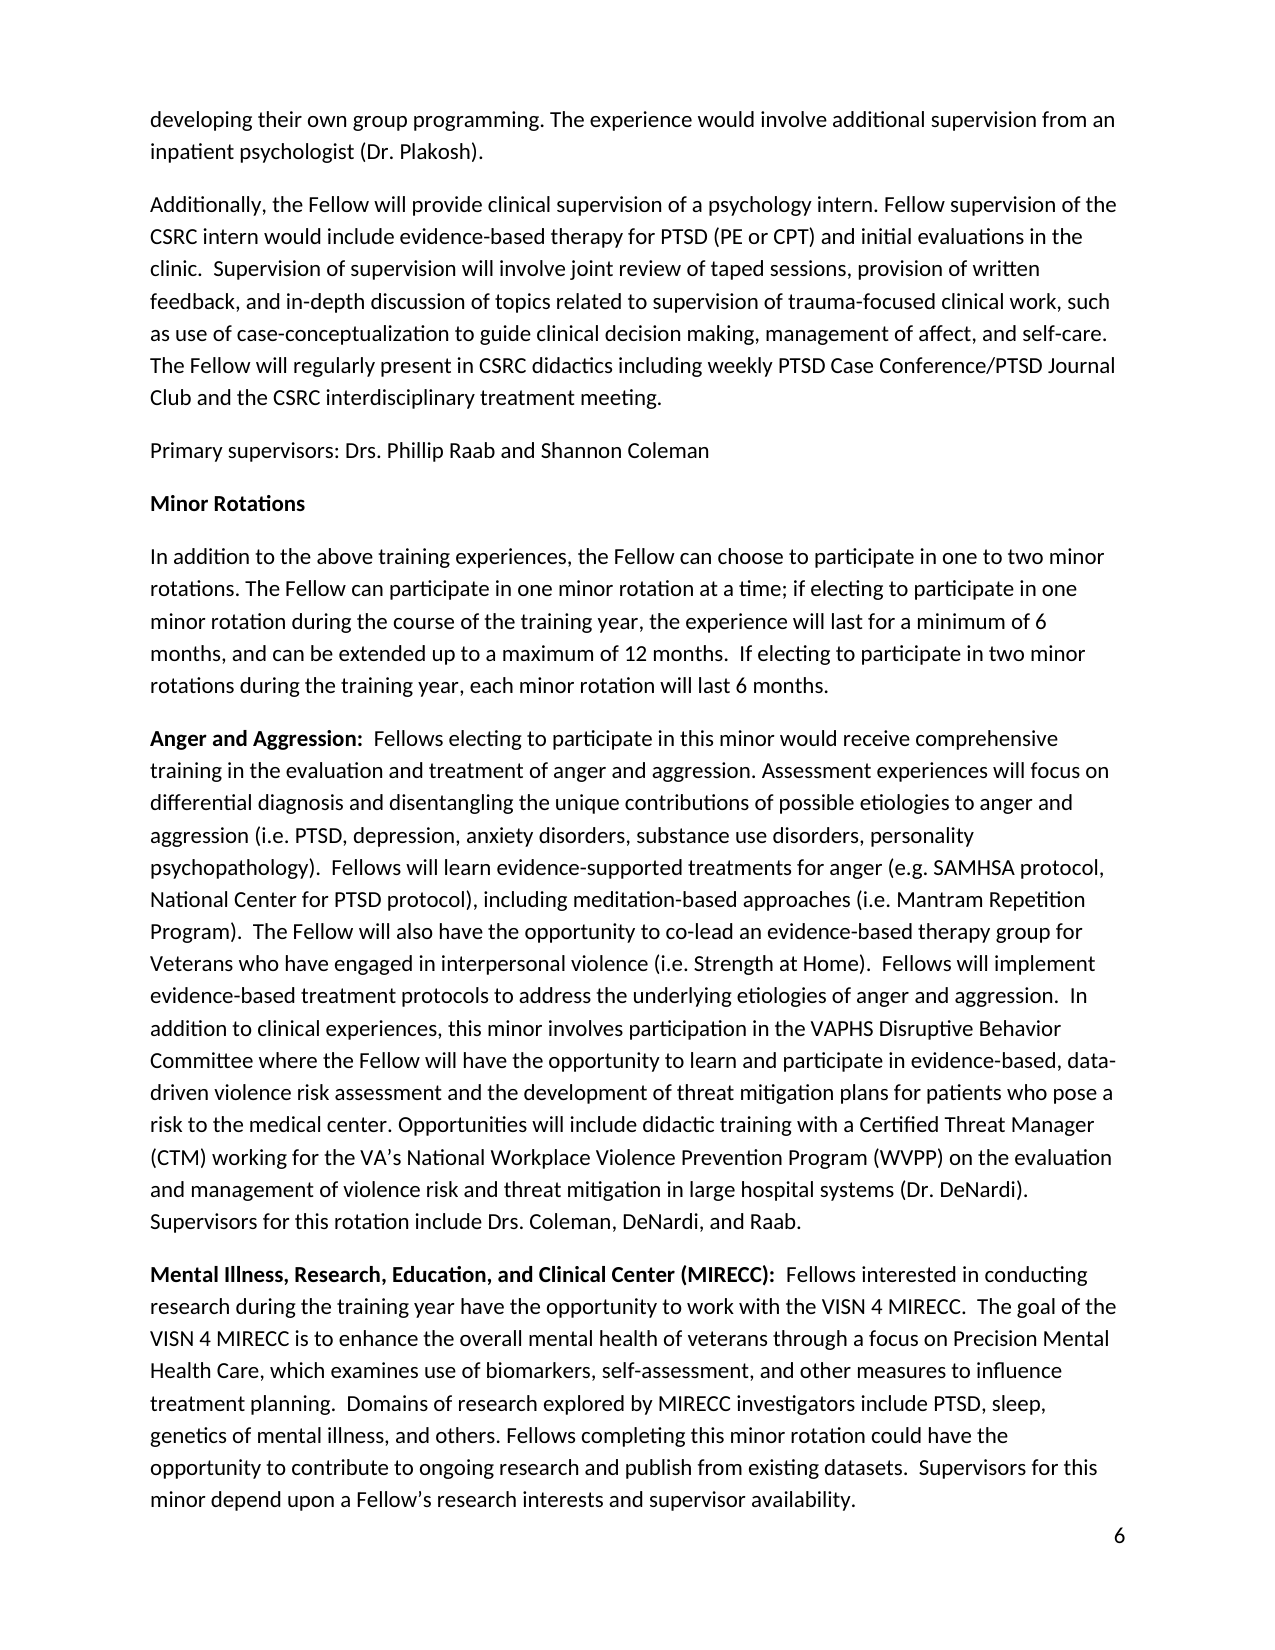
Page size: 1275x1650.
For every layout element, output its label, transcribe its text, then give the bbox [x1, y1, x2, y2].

text Anger and Aggression: Fellows electing to participate in this minor would receive comprehensive training in the evaluation and treatment of anger and aggression. Assessment experiences will focus on differential diagnosis and disentangling the unique contributions of possible etiologies to anger and aggression (i.e. PTSD, depression, anxiety disorders, substance use disorders, personality psychopathology). Fellows will learn evidence-supported treatments for anger (e.g. SAMHSA protocol, National Center for PTSD protocol), including meditation-based approaches (i.e. Mantram Repetition Program). The Fellow will also have the opportunity to co-lead an evidence-based therapy group for Veterans who have engaged in interpersonal violence (i.e. Strength at Home). Fellows will implement evidence-based treatment protocols to address the underlying etiologies of anger and aggression. In addition to clinical experiences, this minor involves participation in the VAPHS Disruptive Behavior Committee where the Fellow will have the opportunity to learn and participate in evidence-based, data-driven violence risk assessment and the development of threat mitigation plans for patients who pose a risk to the medical center. Opportunities will include didactic training with a Certified Threat Manager (CTM) working for the VA’s National Workplace Violence Prevention Program (WVPP) on the evaluation and management of violence risk and threat mitigation in large hospital systems (Dr. DeNardi). Supervisors for this rotation include Drs. Coleman, DeNardi, and Raab. [150, 724, 1125, 1235]
text In addition to the above training experiences, the Fellow can choose to participate in one to two minor rotations. The Fellow can participate in one minor rotation at a time; if electing to participate in one minor rotation during the course of the training year, the experience will last for a minimum of 6 months, and can be extended up to a maximum of 12 months. If electing to participate in two minor rotations during the training year, each minor rotation will last 6 months. [150, 542, 1125, 699]
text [150, 105, 1125, 165]
text Primary supervisors: Drs. Phillip Raab and Shannon Coleman [150, 436, 1125, 464]
text Minor Rotations [150, 489, 1125, 517]
text Mental Illness, Research, Education, and Clinical Center (MIRECC): Fellows interested in conducting research during the training year have the opportunity to work with the VISN 4 MIRECC. The goal of the VISN 4 MIRECC is to enhance the overall mental health of veterans through a focus on Precision Mental Health Care, which examines use of biomarkers, self-assessment, and other measures to influence treatment planning. Domains of research explored by MIRECC investigators include PTSD, sleep, genetics of mental illness, and others. Fellows completing this minor rotation could have the opportunity to contribute to ongoing research and publish from existing datasets. Supervisors for this minor depend upon a Fellow’s research interests and supervisor availability. [150, 1260, 1125, 1513]
text Additionally, the Fellow will provide clinical supervision of a psychology intern. Fellow supervision of the CSRC intern would include evidence-based therapy for PTSD (PE or CPT) and initial evaluations in the clinic. Supervision of supervision will involve joint review of taped sessions, provision of written feedback, and in-depth discussion of topics related to supervision of trauma-focused clinical work, such as use of case-conceptualization to guide clinical decision making, management of affect, and self-care. The Fellow will regularly present in CSRC didactics including weekly PTSD Case Conference/PTSD Journal Club and the CSRC interdisciplinary treatment meeting. [150, 190, 1125, 411]
